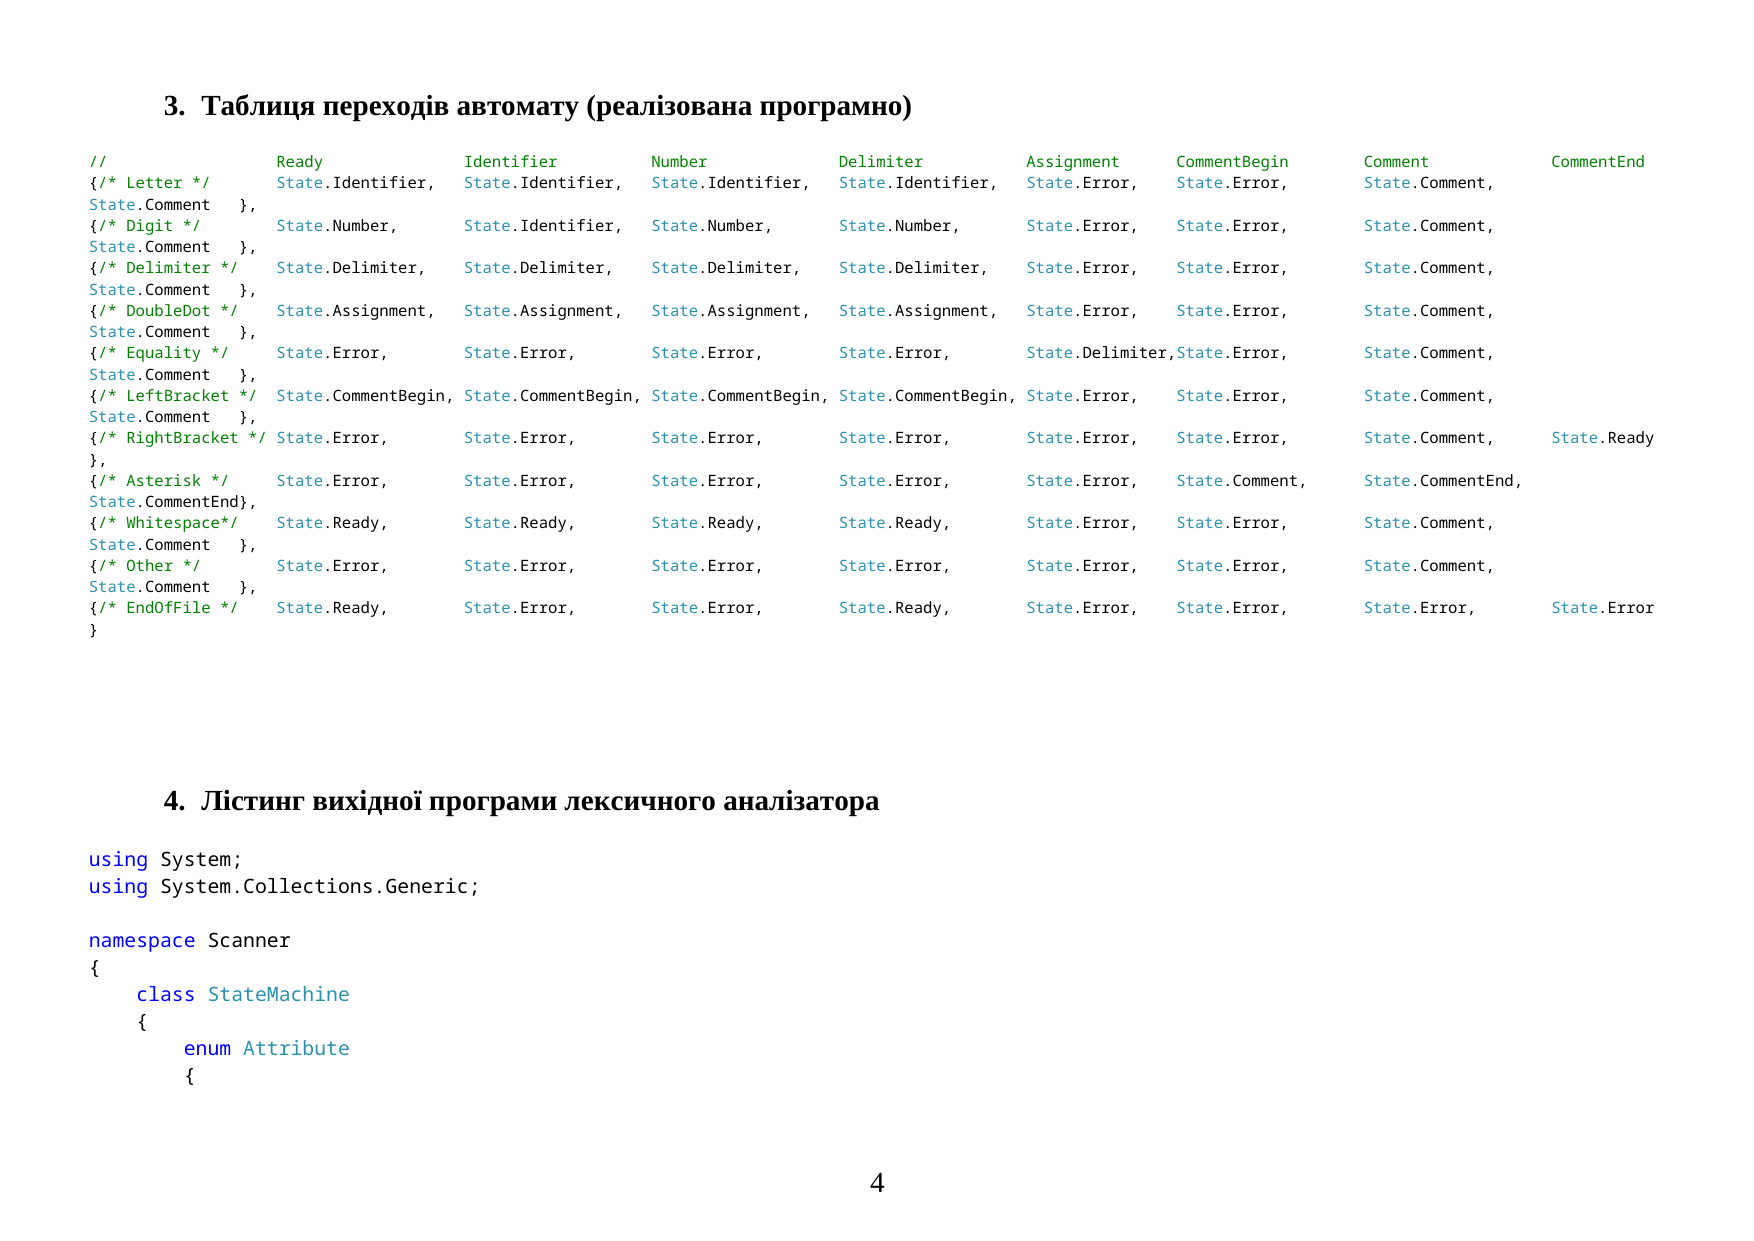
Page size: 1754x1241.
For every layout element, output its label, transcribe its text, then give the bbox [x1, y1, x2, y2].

text using System.Collections.Generic; [88, 873, 1665, 899]
text enum Attribute [88, 1034, 1665, 1061]
text {/* Equality */ State.Error, State.Error, State.Error, State.Error, State.Delimiter,State.Error, State.Comment, State.Comment }, [88, 342, 1665, 384]
text {/* Digit */ State.Number, State.Identifier, State.Number, State.Number, State.Error, State.Error, State.Comment, State.Comment }, [88, 214, 1665, 257]
text {/* Letter */ State.Identifier, State.Identifier, State.Identifier, State.Identifier, State.Error, State.Error, State.Comment, State.Comment }, [88, 172, 1665, 214]
text {/* Asterisk */ State.Error, State.Error, State.Error, State.Error, State.Error, State.Comment, State.CommentEnd, State.CommentEnd}, [88, 469, 1665, 512]
text using System; [88, 846, 1665, 873]
text // Ready Identifier Number Delimiter Assignment CommentBegin Comment CommentEnd [88, 151, 1665, 172]
list Таблиця переходів автомату (реалізована програмно) [163, 88, 1665, 122]
text { [88, 1061, 1665, 1088]
list Лістинг вихідної програми лексичного аналізатора [163, 783, 1665, 817]
text {/* DoubleDot */ State.Assignment, State.Assignment, State.Assignment, State.Assignment, State.Error, State.Error, State.Comment, State.Comment }, [88, 299, 1665, 342]
text {/* Whitespace*/ State.Ready, State.Ready, State.Ready, State.Ready, State.Error, State.Error, State.Comment, State.Comment }, [88, 512, 1665, 554]
text {/* LeftBracket */ State.CommentBegin, State.CommentBegin, State.CommentBegin, State.CommentBegin, State.Error, State.Error, State.Comment, State.Comment }, [88, 384, 1665, 427]
text {/* Delimiter */ State.Delimiter, State.Delimiter, State.Delimiter, State.Delimiter, State.Error, State.Error, State.Comment, State.Comment }, [88, 257, 1665, 299]
text { [88, 953, 1665, 981]
text {/* RightBracket */ State.Error, State.Error, State.Error, State.Error, State.Error, State.Error, State.Comment, State.Ready }, [88, 427, 1665, 469]
text {/* EndOfFile */ State.Ready, State.Error, State.Error, State.Ready, State.Error, State.Error, State.Error, State.Error } [88, 597, 1665, 639]
text class StateMachine [88, 981, 1665, 1007]
text namespace Scanner [88, 927, 1665, 953]
text { [88, 1007, 1665, 1034]
text {/* Other */ State.Error, State.Error, State.Error, State.Error, State.Error, State.Error, State.Comment, State.Comment }, [88, 554, 1665, 597]
